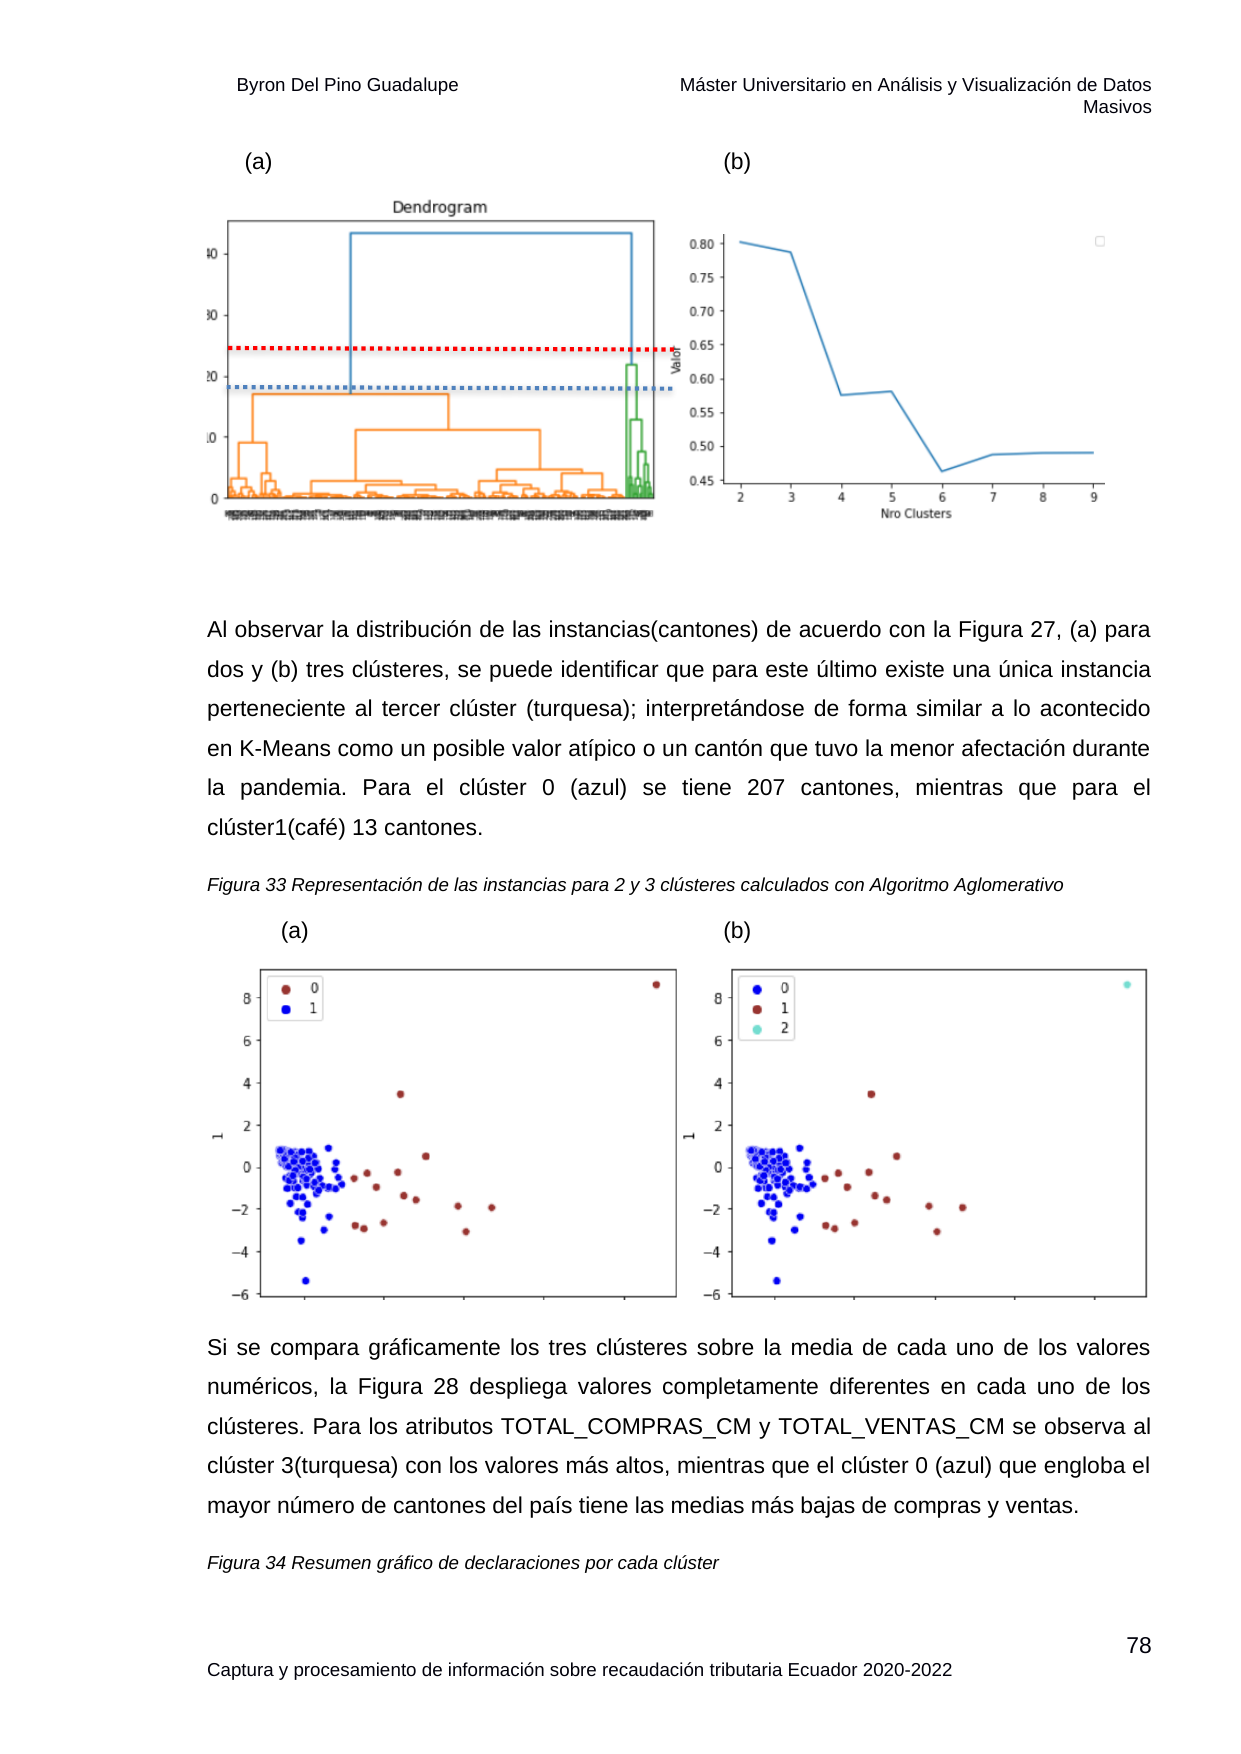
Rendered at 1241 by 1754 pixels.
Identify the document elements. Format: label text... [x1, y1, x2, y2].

picture [662, 234, 1105, 523]
text Si se compara gráficamente los tres clústeres sobre la media de cada uno de los valores numéricos, la Figura 28 despliega valores completamente diferentes en cada uno de los clústeres. Para los atributos TOTAL_COMPRAS_CM y TOTAL_VENTAS_CM se observa al clúster 3(turquesa) con los valores más altos, mientras que el clúster 0 (azul) que engloba el mayor número de cantones del país tiene las medias más bajas de compras y ventas. [207, 1334, 1152, 1518]
text Figura 33 Representación de las instancias para 2 y 3 clústeres calculados con Algoritmo Aglomerativo [207, 874, 1152, 896]
list (b) [281, 917, 1152, 943]
list (b) [244, 148, 1152, 174]
picture [206, 198, 657, 523]
text Figura 34 Resumen gráfico de declaraciones por cada clúster [207, 1552, 1152, 1574]
picture [206, 967, 1152, 1300]
text Al observar la distribución de las instancias(cantones) de acuerdo con la Figura 27, (a) para dos y (b) tres clústeres, se puede identificar que para este último existe una única instancia perteneciente al tercer clúster (turquesa); interpretándose de forma similar a lo acontecido en K-Means como un posible valor atípico o un cantón que tuvo la menor afectación durante la pandemia. Para el clúster 0 (azul) se tiene 207 cantones, mientras que para el clúster1(café) 13 cantones. [207, 616, 1152, 840]
